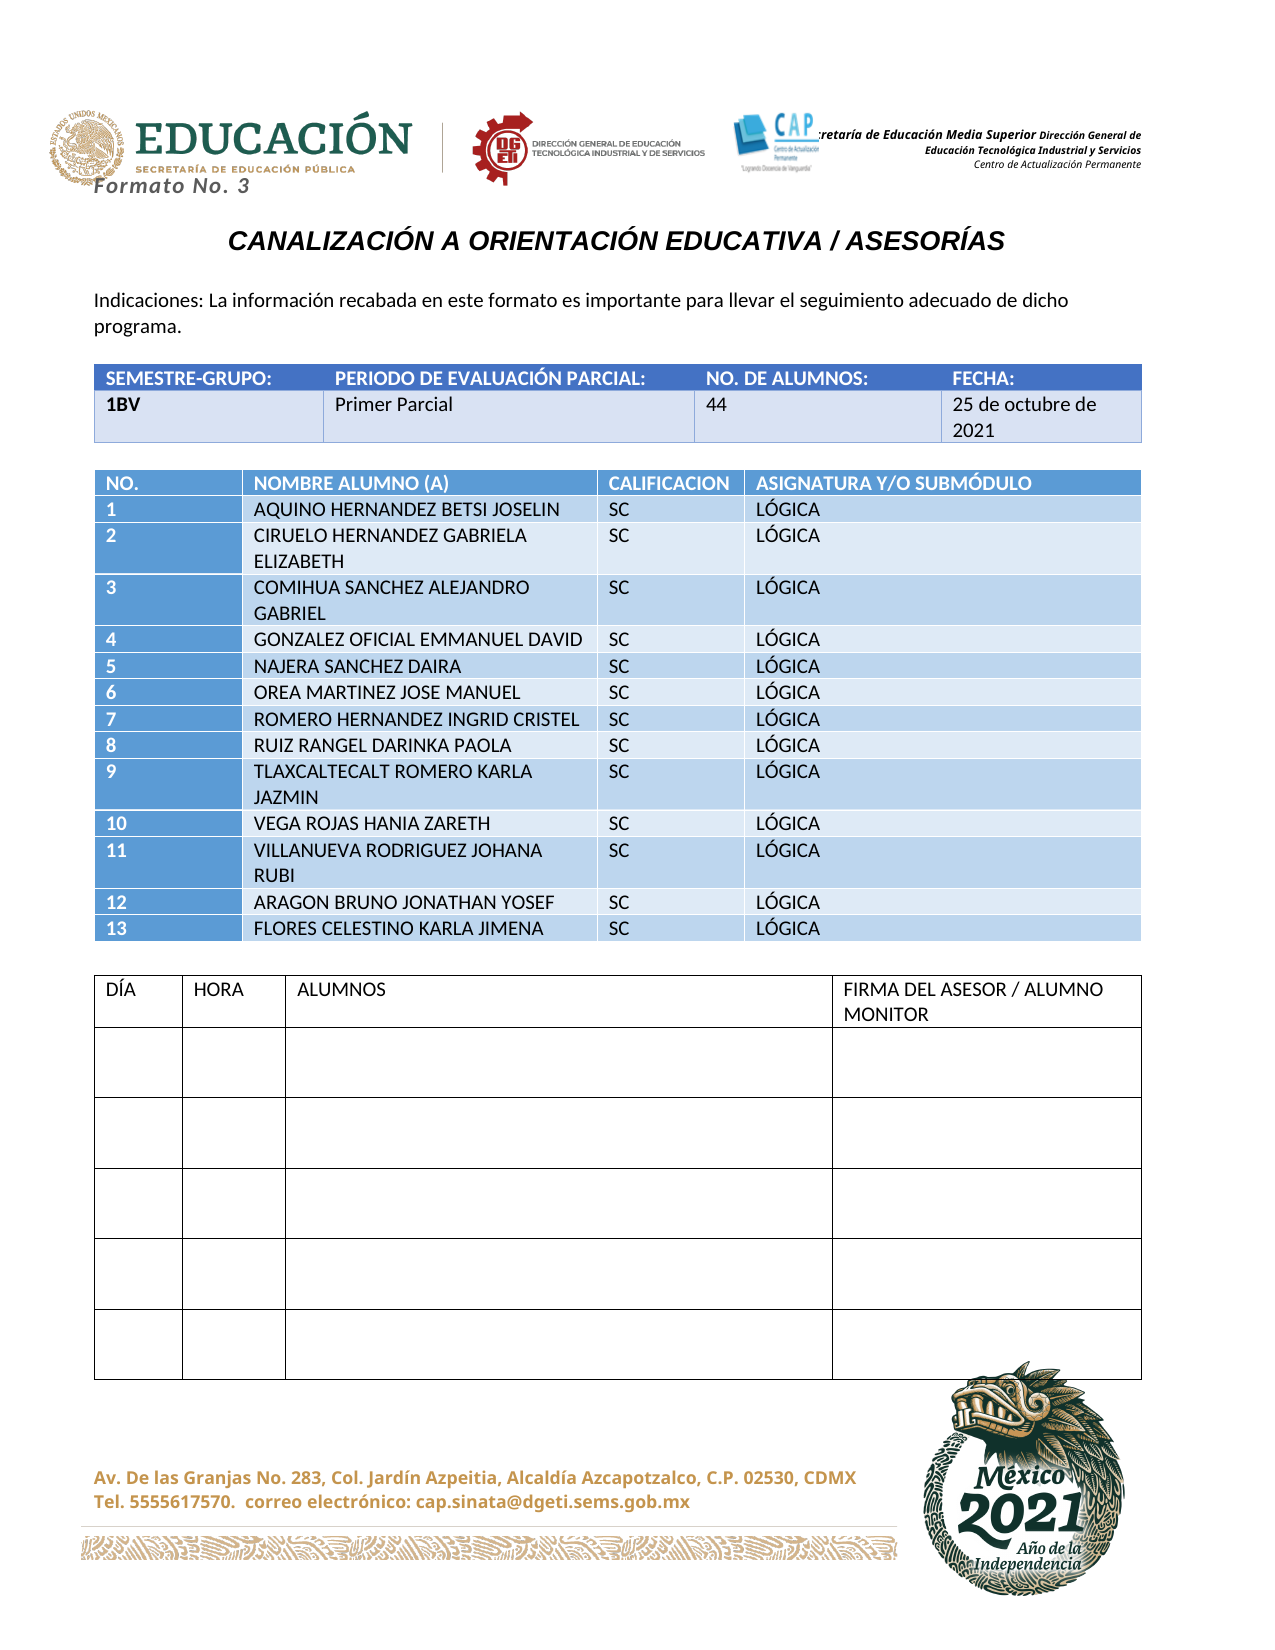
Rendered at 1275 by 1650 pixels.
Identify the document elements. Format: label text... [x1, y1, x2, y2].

table_cell SC [598, 915, 744, 941]
table_cell LÓGICA [745, 679, 1141, 705]
table_cell 7 [95, 706, 242, 731]
table_cell LÓGICA [745, 837, 1141, 888]
table_cell 12 [95, 889, 242, 914]
table_cell SC [598, 889, 744, 914]
table_cell SC [598, 732, 744, 758]
table_cell SC [598, 759, 744, 809]
picture [923, 1380, 1125, 1596]
table_cell 6 [95, 679, 242, 705]
table_cell LÓGICA [745, 706, 1141, 731]
table_cell AQUINO HERNANDEZ BETSI JOSELIN [243, 496, 597, 522]
table_header NOMBRE ALUMNO (A) [243, 470, 597, 495]
table_cell [833, 1239, 1141, 1309]
picture [731, 106, 819, 175]
table_cell VILLANUEVA RODRIGUEZ JOHANA RUBI [243, 837, 597, 888]
table_cell [183, 1028, 285, 1097]
table_cell LÓGICA [745, 575, 1141, 625]
table_cell NAJERA SANCHEZ DAIRA [243, 653, 597, 678]
table_cell [183, 1169, 285, 1238]
table_cell FLORES CELESTINO KARLA JIMENA [243, 915, 597, 941]
table_cell LÓGICA [745, 915, 1141, 941]
table_cell [183, 1239, 285, 1309]
table_cell 13 [95, 915, 242, 941]
table_cell [286, 1098, 832, 1168]
table_header SEMESTRE-GRUPO: [95, 365, 323, 390]
table_header ASIGNATURA Y/O SUBMÓDULO [745, 470, 1141, 495]
table_cell [833, 1028, 1141, 1097]
table_cell 5 [95, 653, 242, 678]
table_cell [95, 1239, 182, 1309]
table_cell [833, 1310, 1141, 1379]
table_cell [286, 1239, 832, 1309]
subtitle Formato No. 3 [94, 172, 1142, 200]
table_cell COMIHUA SANCHEZ ALEJANDRO GABRIEL [243, 575, 597, 625]
table_cell Primer Parcial [324, 391, 694, 442]
table_header CALIFICACION [598, 470, 744, 495]
table_cell LÓGICA [745, 523, 1141, 573]
table_cell LÓGICA [745, 759, 1141, 809]
table_cell CIRUELO HERNANDEZ GABRIELA ELIZABETH [243, 523, 597, 573]
table_header HORA [183, 976, 285, 1027]
table_cell LÓGICA [745, 811, 1141, 836]
table_cell SC [598, 496, 744, 522]
table_cell SC [598, 523, 744, 573]
table_header FIRMA DEL ASESOR / ALUMNO MONITOR [833, 976, 1141, 1027]
table_cell [183, 1098, 285, 1168]
table_cell LÓGICA [745, 626, 1141, 652]
table_cell GONZALEZ OFICIAL EMMANUEL DAVID [243, 626, 597, 652]
table_cell 9 [95, 759, 242, 809]
table_cell [286, 1028, 832, 1097]
table_cell [286, 1169, 832, 1238]
table_cell 1BV [95, 391, 323, 442]
table_cell LÓGICA [745, 889, 1141, 914]
table_cell OREA MARTINEZ JOSE MANUEL [243, 679, 597, 705]
table_cell VEGA ROJAS HANIA ZARETH [243, 811, 597, 836]
table_header PERIODO DE EVALUACIÓN PARCIAL: [324, 365, 694, 390]
table_cell SC [598, 706, 744, 731]
table_cell [95, 1169, 182, 1238]
table_cell 8 [95, 732, 242, 758]
table_cell SC [598, 575, 744, 625]
table_cell ROMERO HERNANDEZ INGRID CRISTEL [243, 706, 597, 731]
table_cell SC [598, 679, 744, 705]
table_header NO. DE ALUMNOS: [695, 365, 941, 390]
table_cell TLAXCALTECALT ROMERO KARLA JAZMIN [243, 759, 597, 809]
table_cell LÓGICA [745, 653, 1141, 678]
table_cell 10 [95, 811, 242, 836]
table_header DÍA [95, 976, 182, 1027]
table_cell SC [598, 811, 744, 836]
table_cell SC [598, 626, 744, 652]
table_cell [833, 1098, 1141, 1168]
table_cell 44 [695, 391, 941, 442]
table_cell SC [598, 653, 744, 678]
table_cell [286, 1310, 832, 1379]
table_cell [95, 1028, 182, 1097]
table_cell SC [598, 837, 744, 888]
table_cell LÓGICA [745, 732, 1141, 758]
subtitle CANALIZACIÓN A ORIENTACIÓN EDUCATIVA / ASESORÍAS [94, 225, 1142, 256]
text Indicaciones: La información recabada en este formato es importante para llevar el seguimiento adecuado de dicho programa. [94, 288, 1142, 338]
table_header NO. [95, 470, 242, 495]
table_cell RUIZ RANGEL DARINKA PAOLA [243, 732, 597, 758]
table_cell LÓGICA [745, 496, 1141, 522]
table_cell 1 [95, 496, 242, 522]
table_cell 11 [95, 837, 242, 888]
table_cell [95, 1098, 182, 1168]
picture [42, 106, 712, 193]
table_cell [95, 1310, 182, 1379]
table_cell 2 [95, 523, 242, 573]
table_cell 4 [95, 626, 242, 652]
table_cell 3 [95, 575, 242, 625]
table_cell ARAGON BRUNO JONATHAN YOSEF [243, 889, 597, 914]
table_cell [183, 1310, 285, 1379]
table_header ALUMNOS [286, 976, 832, 1027]
table_header FECHA: [942, 365, 1141, 390]
table_cell [833, 1169, 1141, 1238]
picture [49, 1516, 915, 1588]
table_cell 25 de octubre de 2021 [942, 391, 1141, 442]
